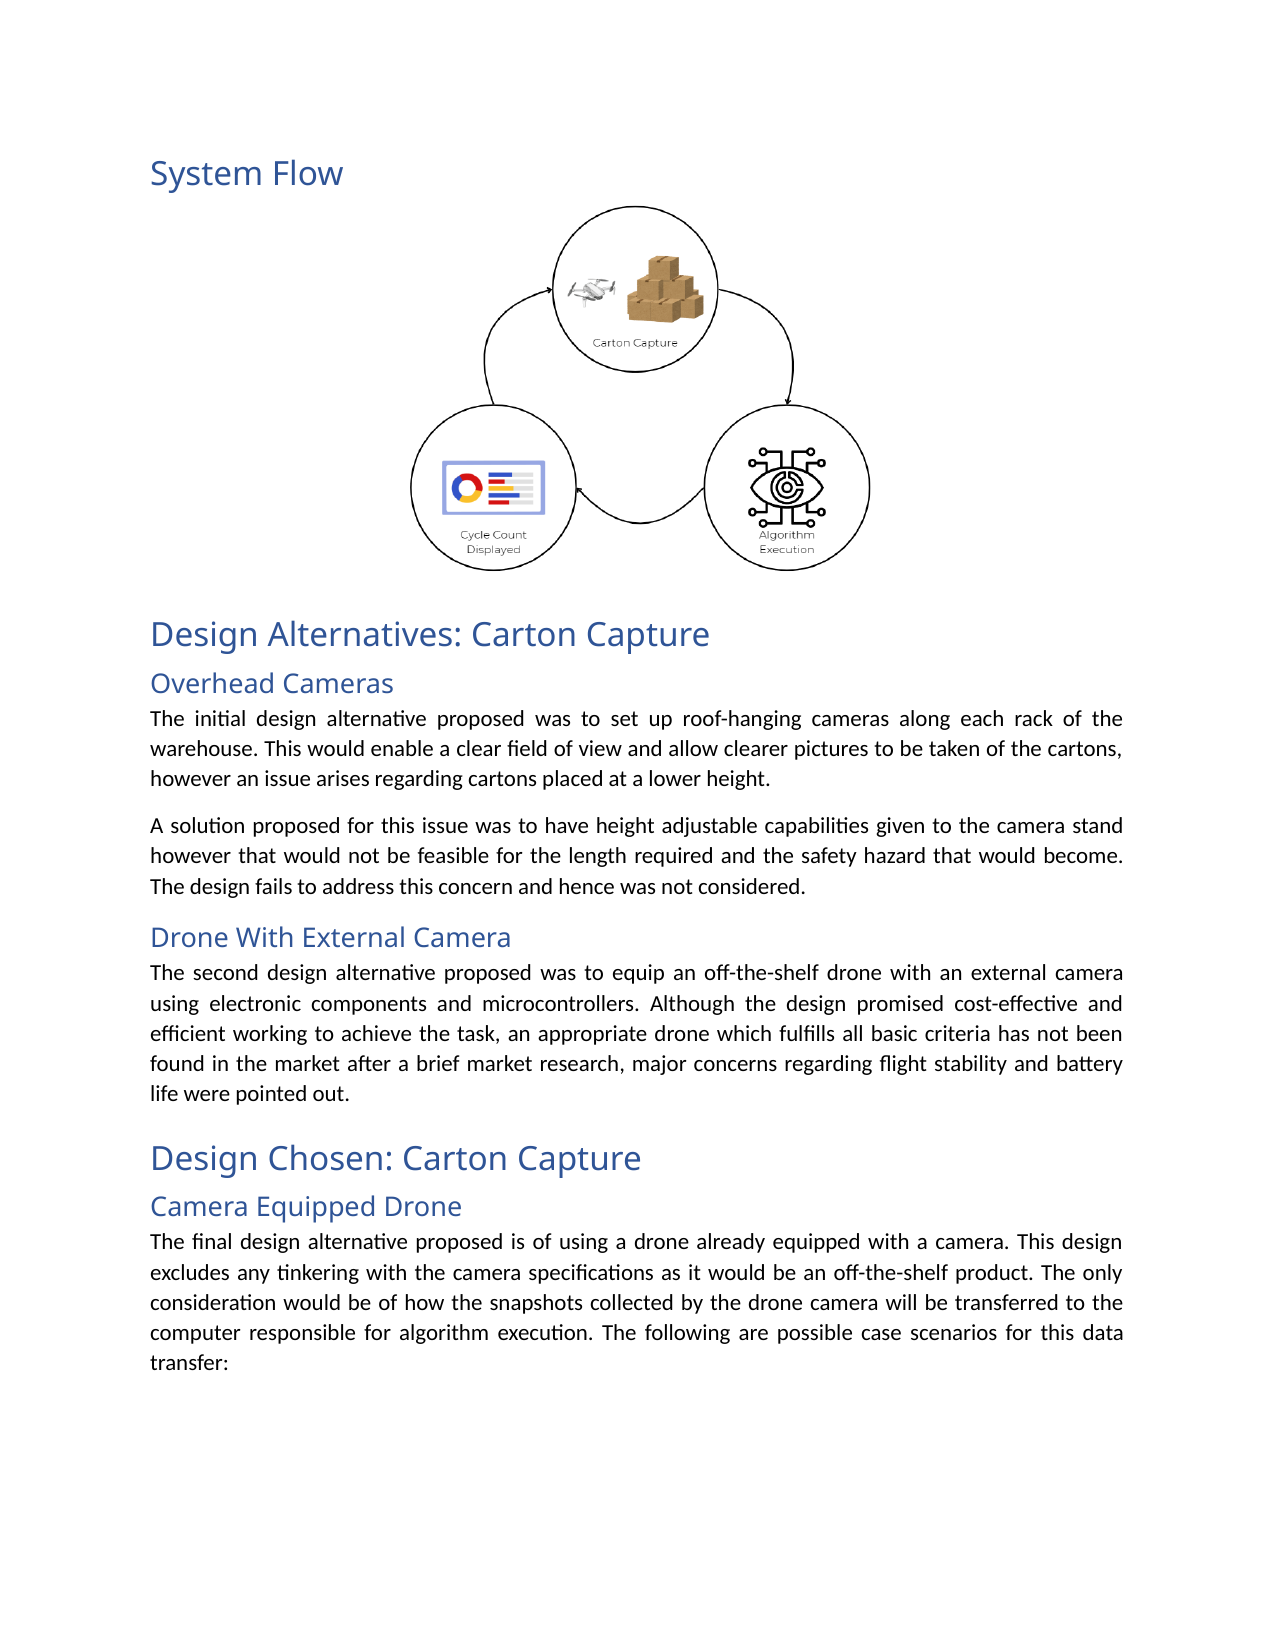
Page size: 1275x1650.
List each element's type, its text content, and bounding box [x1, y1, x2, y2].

subtitle Drone With External Camera [150, 919, 1125, 956]
subtitle Camera Equipped Drone [150, 1188, 1125, 1224]
subtitle Design Alternatives: Carton Capture [150, 611, 1125, 657]
subtitle Design Chosen: Carton Capture [150, 1134, 1125, 1180]
picture [383, 198, 892, 584]
text A solution proposed for this issue was to have height adjustable capabilities given to the camera stand however that would not be feasible for the length required and the safety hazard that would become. The design fails to address this concern and hence was not considered. [150, 811, 1125, 900]
text The final design alternative proposed is of using a drone already equipped with a camera. This design excludes any tinkering with the camera specifications as it would be an off-the-shelf product. The only consideration would be of how the snapshots collected by the drone camera will be transferred to the computer responsible for algorithm execution. The following are possible case scenarios for this data transfer: [150, 1227, 1125, 1376]
text The second design alternative proposed was to equip an off-the-shelf drone with an external camera using electronic components and microcontrollers. Although the design promised cost-effective and efficient working to achieve the task, an appropriate drone which fulfills all basic criteria has not been found in the market after a brief market research, major concerns regarding flight stability and battery life were pointed out. [150, 958, 1125, 1107]
text The initial design alternative proposed was to set up roof-hanging cameras along each rack of the warehouse. This would enable a clear field of view and allow clearer pictures to be taken of the cartons, however an issue arises regarding cartons placed at a lower height. [150, 704, 1125, 792]
subtitle System Flow [150, 150, 1125, 195]
subtitle Overhead Cameras [150, 664, 1125, 701]
